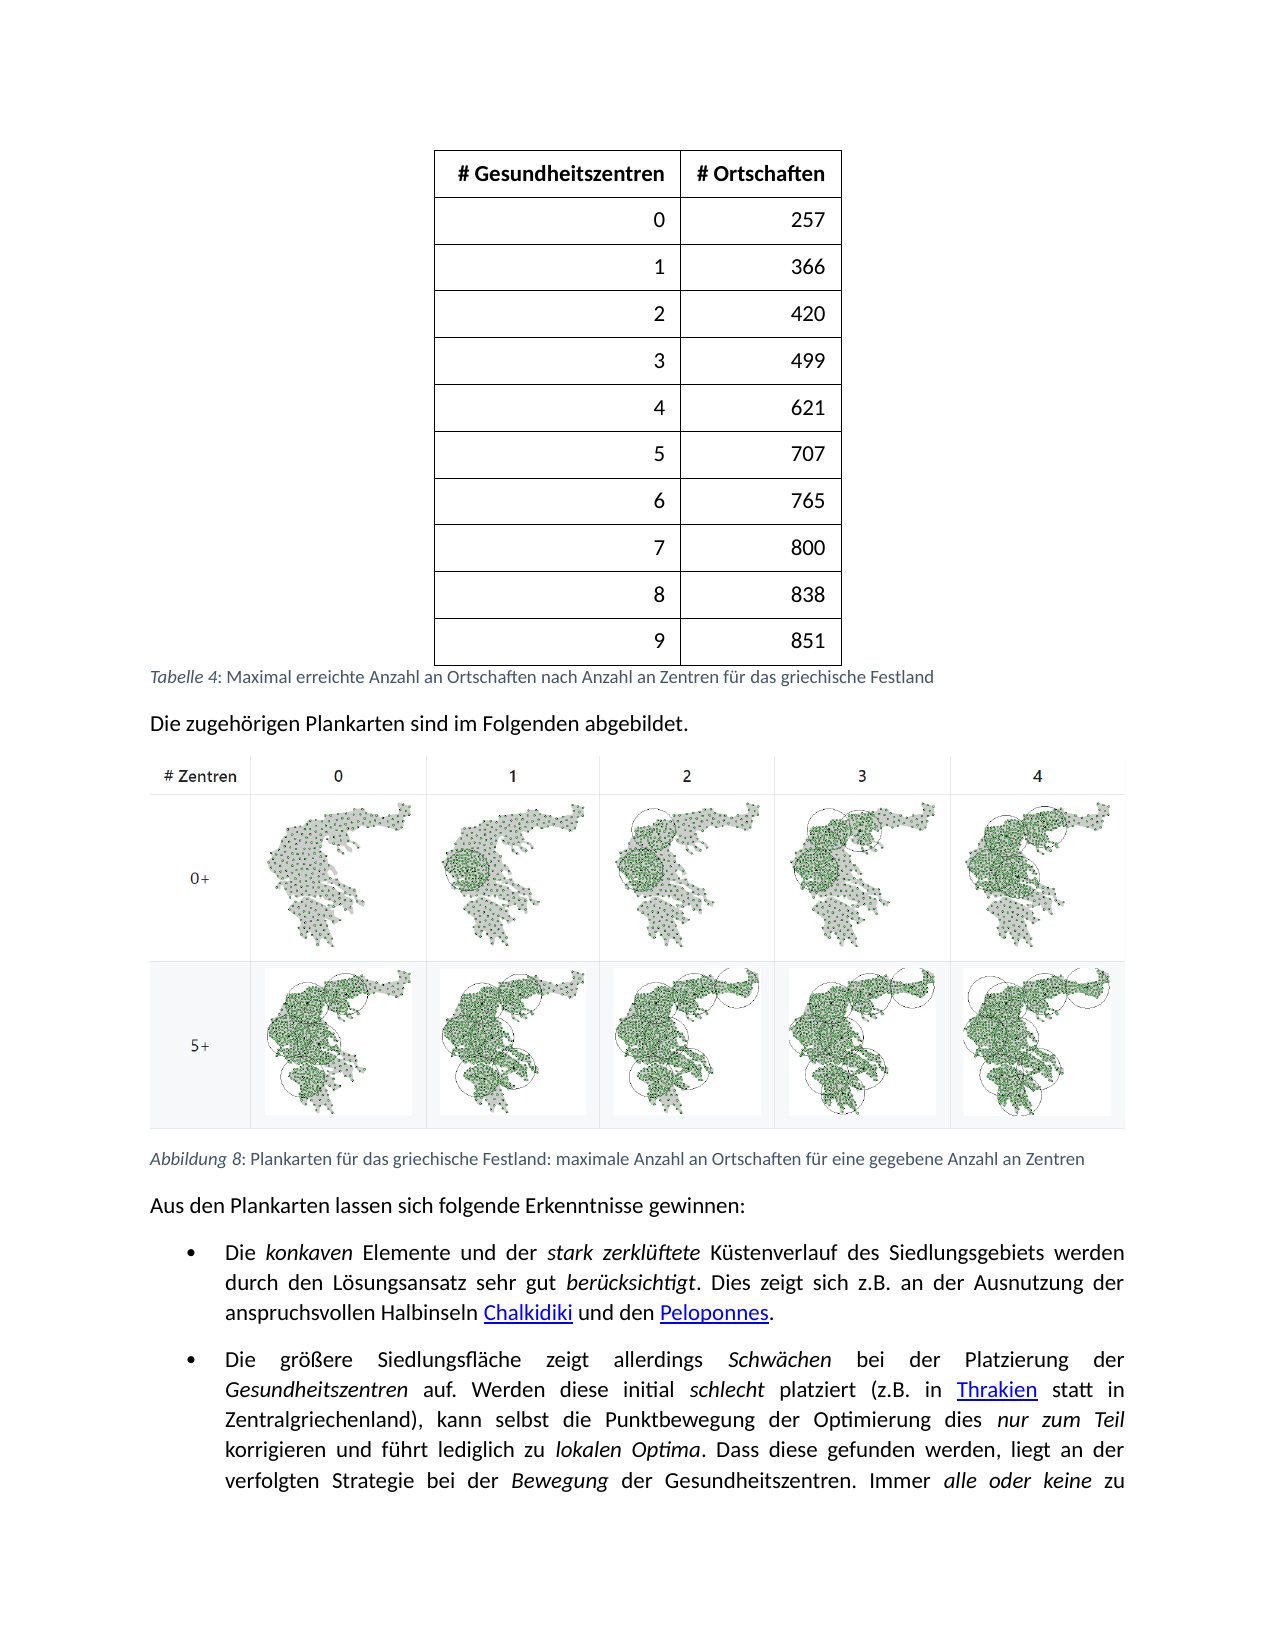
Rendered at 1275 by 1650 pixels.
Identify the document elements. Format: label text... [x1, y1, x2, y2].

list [187, 1345, 1125, 1494]
table_cell 765 [681, 479, 841, 524]
text Tabelle 4: Maximal erreichte Anzahl an Ortschaften nach Anzahl an Zentren für das griechische Festland [150, 666, 1125, 688]
table_header # Ortschaften [681, 151, 841, 197]
table_cell 4 [435, 385, 680, 431]
table_cell 3 [435, 338, 680, 384]
table_cell 1 [435, 245, 680, 290]
table_cell 9 [435, 619, 680, 664]
picture [150, 756, 1125, 1129]
table_cell 0 [435, 198, 680, 243]
table_cell 6 [435, 479, 680, 524]
table_cell 499 [681, 338, 841, 384]
table_cell 420 [681, 291, 841, 337]
table_cell 257 [681, 198, 841, 243]
table_header # Gesundheitszentren [435, 151, 680, 197]
table_cell 7 [435, 525, 680, 571]
table_cell 800 [681, 525, 841, 571]
text Aus den Plankarten lassen sich folgende Erkenntnisse gewinnen: [150, 1191, 1125, 1219]
list Die konkaven Elemente und der stark zerklüftete Küstenverlauf des Siedlungsgebiets werden durch den Lösungsansatz sehr gut berücksichtigt. Dies zeigt sich z.B. an der Ausnutzung der anspruchsvollen Halbinseln Chalkidiki und den Peloponnes. [187, 1238, 1125, 1326]
table_cell 366 [681, 245, 841, 290]
table_cell 838 [681, 572, 841, 618]
table_cell 851 [681, 619, 841, 664]
table_cell 621 [681, 385, 841, 431]
table_cell 8 [435, 572, 680, 618]
text Die zugehörigen Plankarten sind im Folgenden abgebildet. [150, 709, 1125, 737]
table_cell 2 [435, 291, 680, 337]
table_cell 5 [435, 432, 680, 477]
text Abbildung 8: Plankarten für das griechische Festland: maximale Anzahl an Ortschaften für eine gegebene Anzahl an Zentren [150, 1147, 1125, 1170]
table_cell 707 [681, 432, 841, 477]
